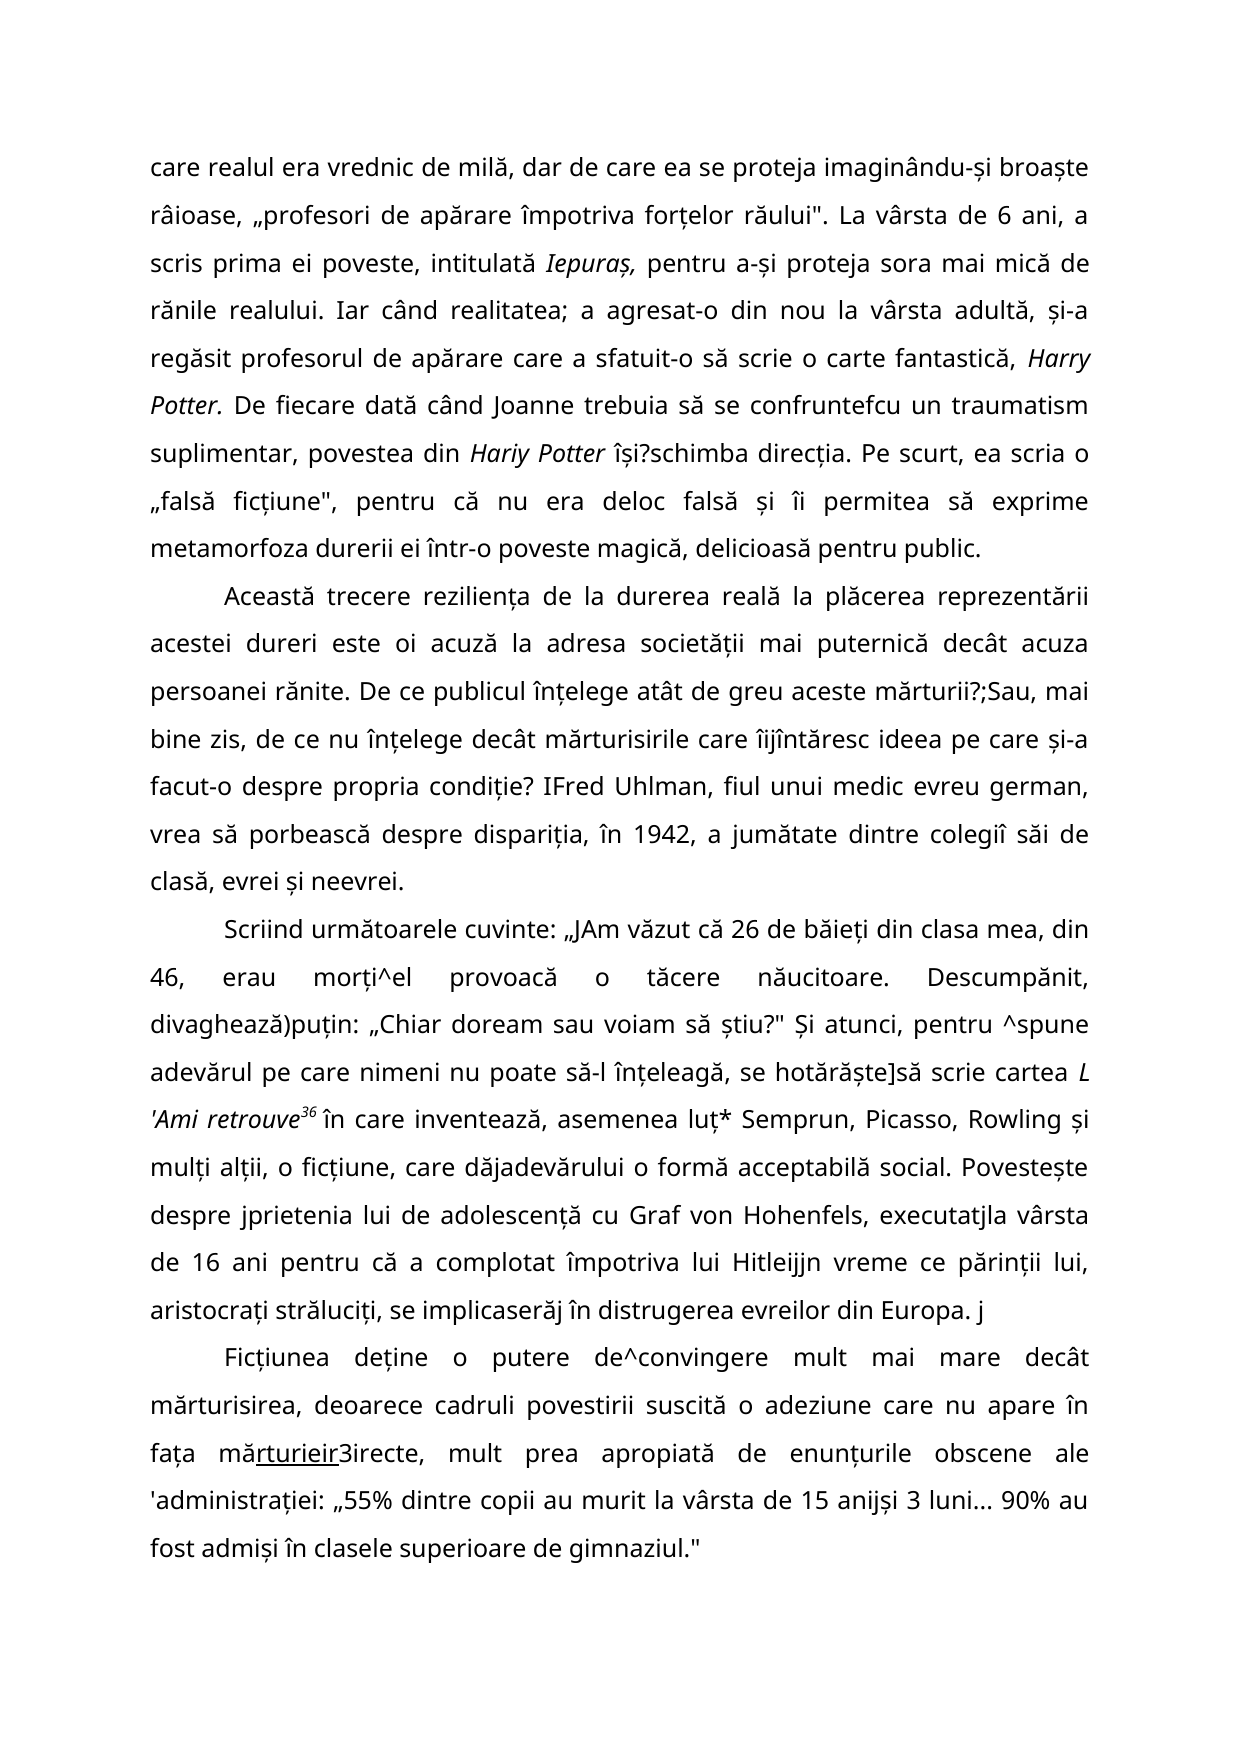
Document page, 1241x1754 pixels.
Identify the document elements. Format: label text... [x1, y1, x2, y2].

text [150, 150, 1090, 565]
text Ficţiunea deţine o putere de^convingere mult mai mare decât mărturisirea, deoarece cadruli povestirii suscită o adeziune care nu apare în faţa mărturieir3irecte, mult prea apropiată de enunţurile obscene ale 'administraţiei: „55% dintre copii au murit la vârsta de 15 anijşi 3 luni... 90% au fost admişi în clasele superioare de gimnaziul." [150, 1340, 1090, 1564]
text Scriind următoarele cuvinte: „JAm văzut că 26 de băieţi din clasa mea, din 46, erau morţi^el provoacă o tăcere năucitoare. Descumpănit, divaghează)puţin: „Chiar doream sau voiam să ştiu?" Şi atunci, pentru ^spune adevărul pe care nimeni nu poate să-l înţeleagă, se hotărăşte]să scrie cartea L 'Ami retrouve36 în care inventează, asemenea luţ* Semprun, Picasso, Rowling şi mulţi alţii, o ficţiune, care dăjadevărului o formă acceptabilă social. Povesteşte despre jprietenia lui de adolescenţă cu Graf von Hohenfels, executatjla vârsta de 16 ani pentru că a complotat împotriva lui Hitleijjn vreme ce părinţii lui, aristocraţi străluciţi, se implicaserăj în distrugerea evreilor din Europa. j [150, 912, 1090, 1327]
text Această trecere rezilienţa de la durerea reală la plăcerea reprezentării acestei dureri este oi acuză la adresa societăţii mai puternică decât acuza persoanei rănite. De ce publicul înţelege atât de greu aceste mărturii?;Sau, mai bine zis, de ce nu înţelege decât mărturisirile care îijîntăresc ideea pe care şi-a facut-o despre propria condiţie? IFred Uhlman, fiul unui medic evreu german, vrea să porbească despre dispariţia, în 1942, a jumătate dintre colegiî săi de clasă, evrei şi neevrei. [150, 578, 1090, 898]
